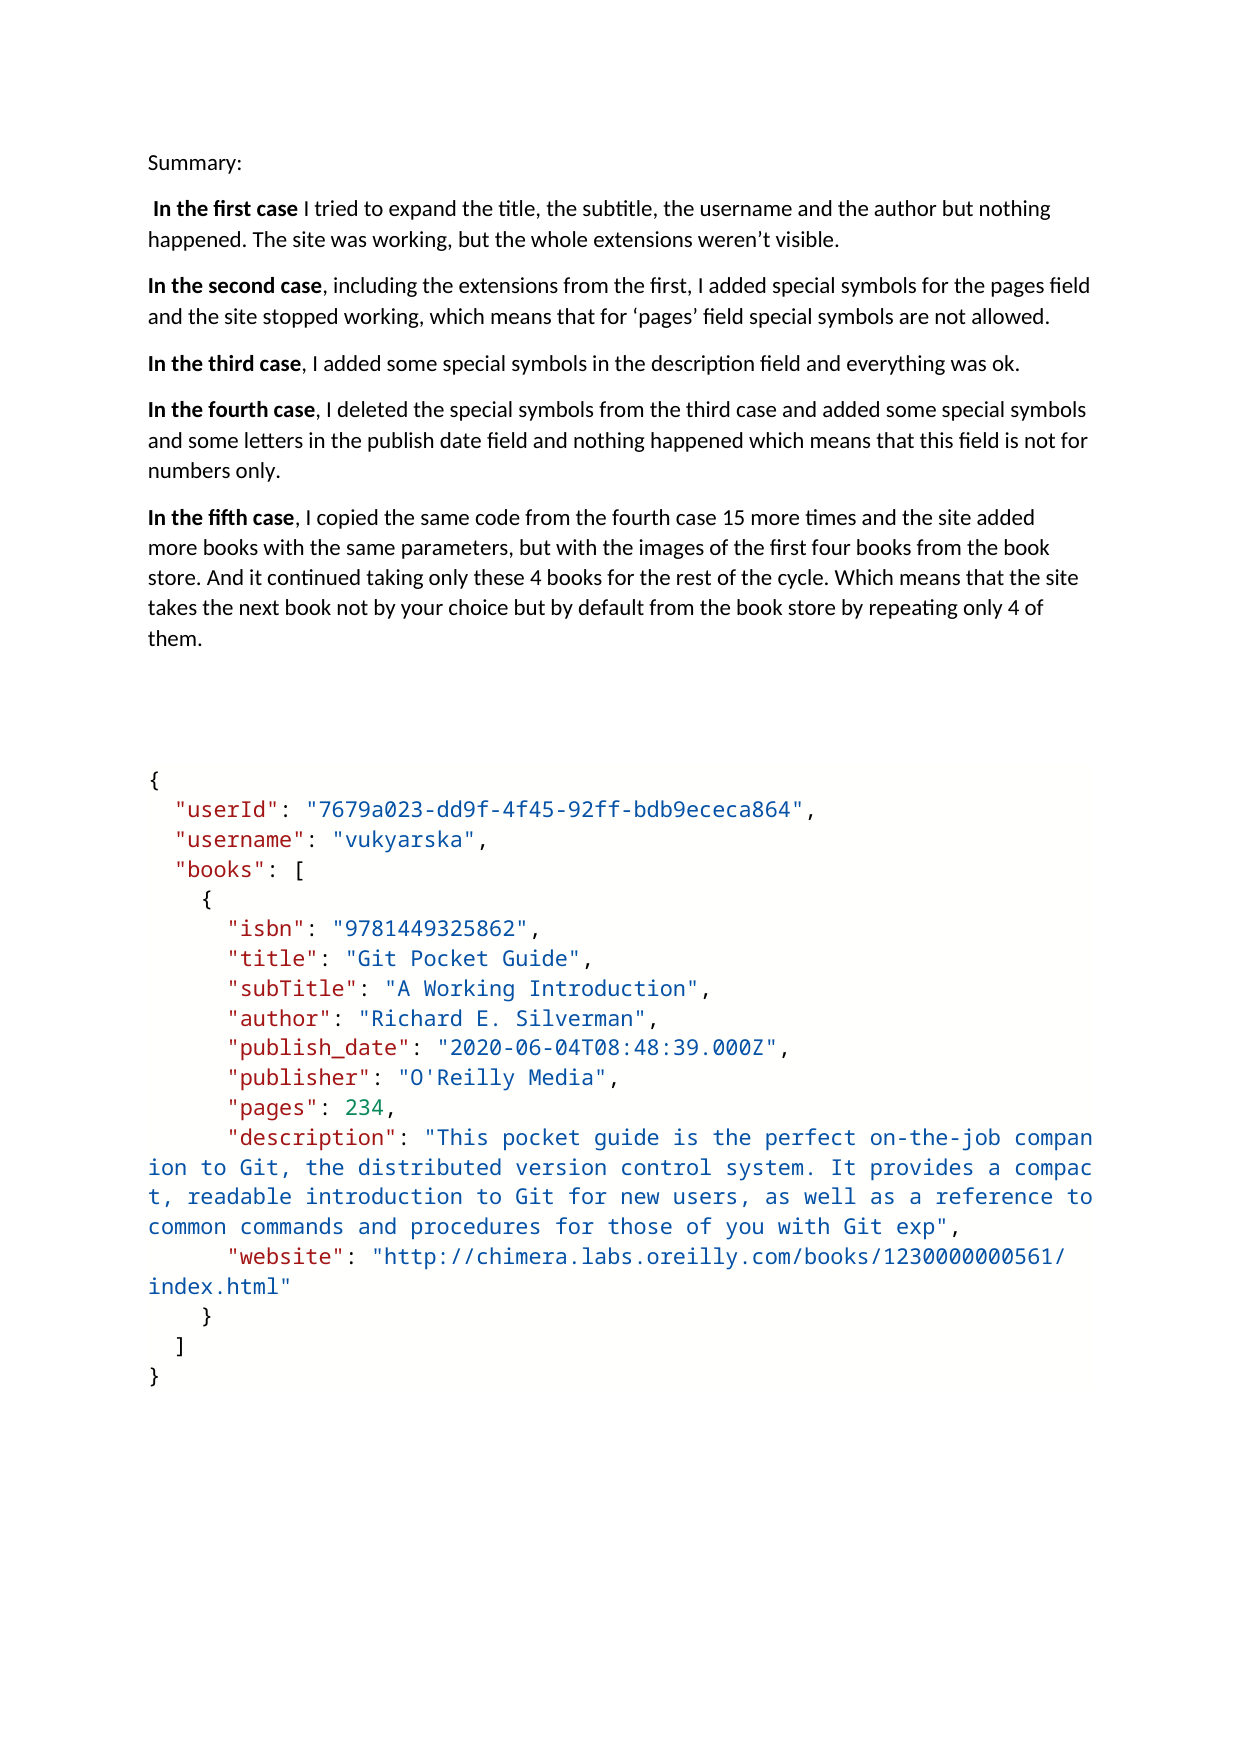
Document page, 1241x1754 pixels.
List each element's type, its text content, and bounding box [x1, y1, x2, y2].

text "author": "Richard E. Silverman", [148, 1003, 1093, 1032]
text In the first case I tried to expand the title, the subtitle, the username and the author but nothing happened. The site was working, but the whole extensions weren’t visible. [148, 194, 1093, 253]
text "description": "This pocket guide is the perfect on-the-job companion to Git, the distributed version control system. It provides a compact, readable introduction to Git for new users, as well as a reference to common commands and procedures for those of you with Git exp", [148, 1122, 1093, 1241]
text } [148, 1360, 1093, 1390]
text { [148, 764, 1093, 794]
text "website": "http://chimera.labs.oreilly.com/books/1230000000561/index.html" [148, 1241, 1093, 1301]
text "userId": "7679a023-dd9f-4f45-92ff-bdb9ececa864", [148, 794, 1093, 824]
text "pages": 234, [148, 1092, 1093, 1122]
text "title": "Git Pocket Guide", [148, 943, 1093, 973]
text "publish_date": "2020-06-04T08:48:39.000Z", [148, 1032, 1093, 1062]
text { [148, 883, 1093, 913]
text ] [148, 1330, 1093, 1360]
text "publisher": "O'Reilly Media", [148, 1062, 1093, 1092]
text "subTitle": "A Working Introduction", [148, 973, 1093, 1003]
text "username": "vukyarska", [148, 824, 1093, 854]
text } [148, 1301, 1093, 1330]
text "isbn": "9781449325862", [148, 913, 1093, 943]
text Summary: [148, 148, 1093, 176]
text "books": [ [148, 854, 1093, 883]
text In the third case, I added some special symbols in the description field and everything was ok. [148, 349, 1093, 377]
text In the fifth case, I copied the same code from the fourth case 15 more times and the site added more books with the same parameters, but with the images of the first four books from the book store. And it continued taking only these 4 books for the rest of the cycle. Which means that the site takes the next book not by your choice but by default from the book store by repeating only 4 of them. [148, 503, 1093, 652]
text In the fourth case, I deleted the special symbols from the third case and added some special symbols and some letters in the publish date field and nothing happened which means that this field is not for numbers only. [148, 396, 1093, 484]
text In the second case, including the extensions from the first, I added special symbols for the pages field and the site stopped working, which means that for ‘pages’ field special symbols are not allowed. [148, 272, 1093, 330]
